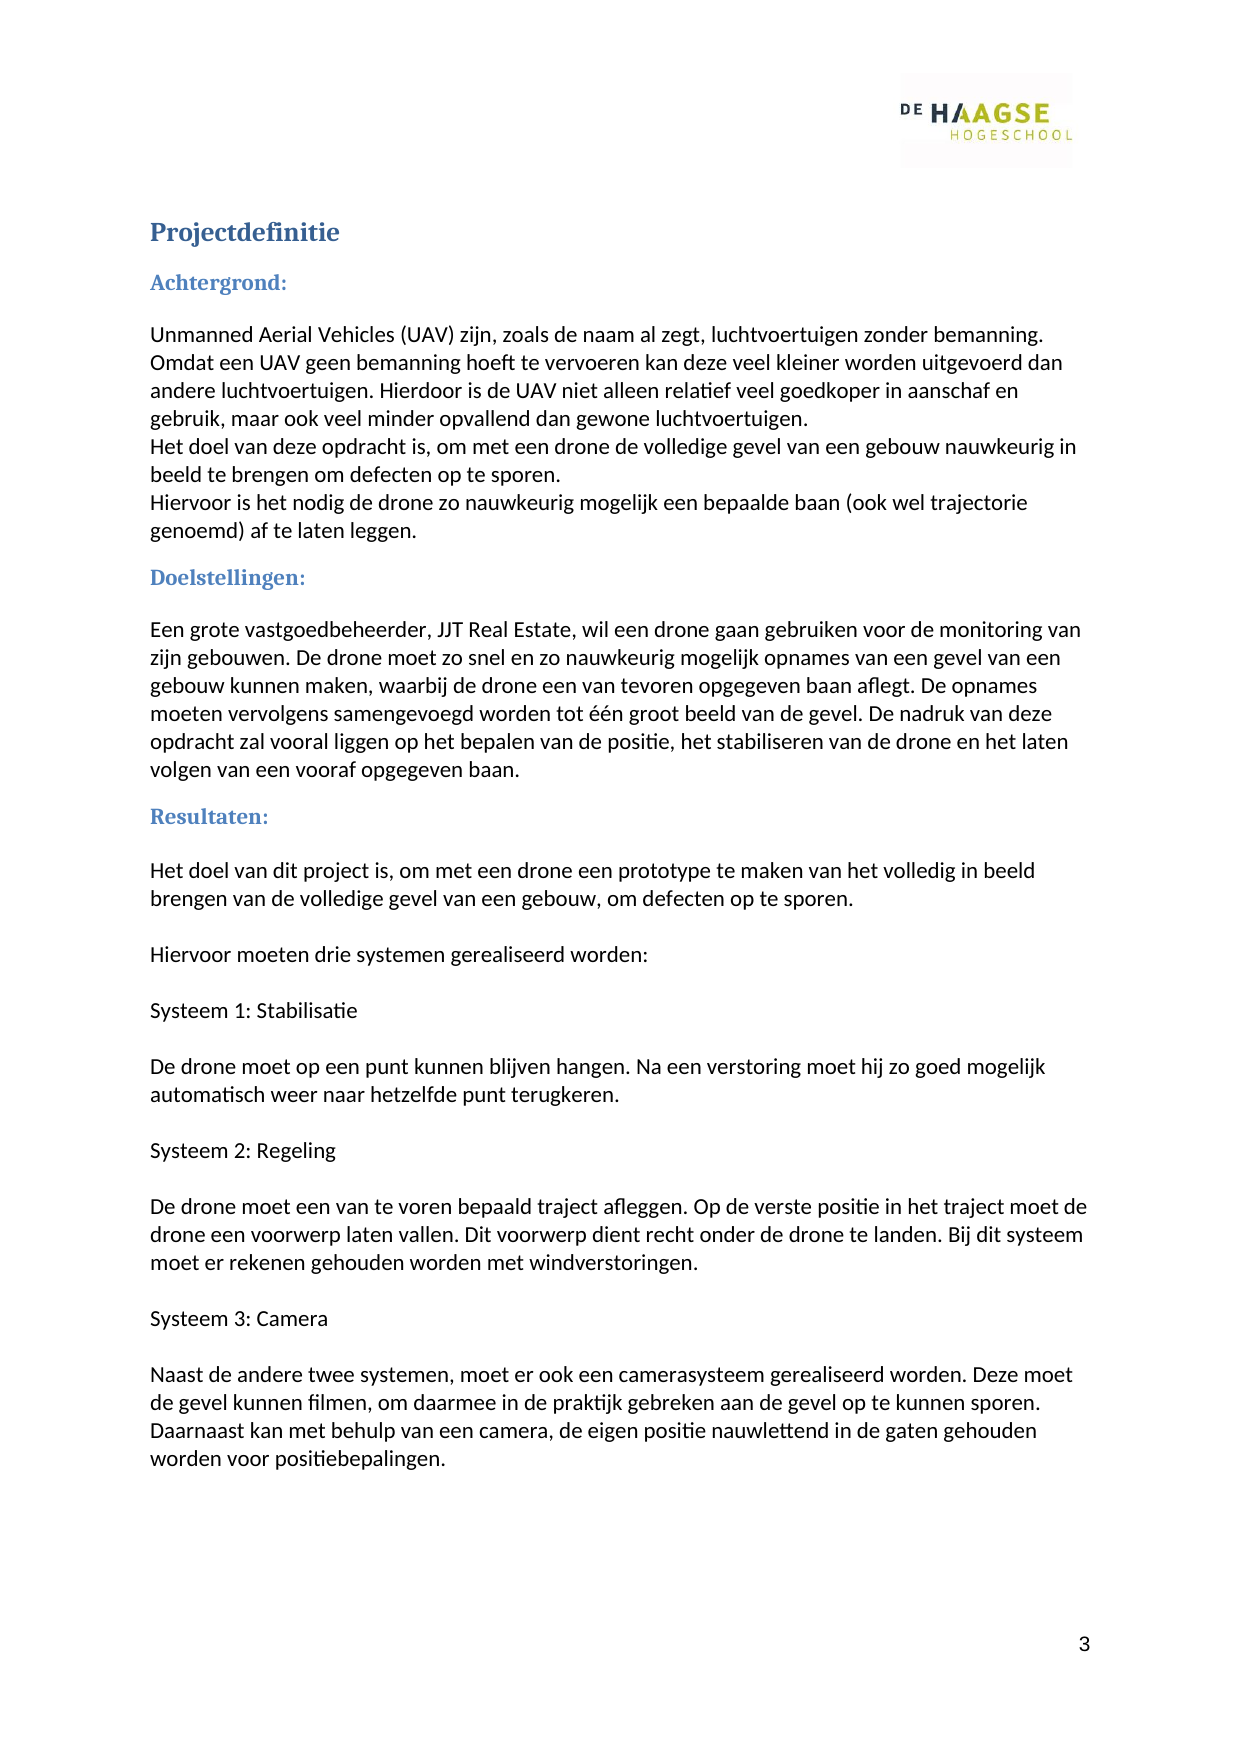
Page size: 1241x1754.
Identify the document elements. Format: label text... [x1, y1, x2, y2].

text Naast de andere twee systemen, moet er ook een camerasysteem gerealiseerd worden. Deze moet de gevel kunnen filmen, om daarmee in de praktijk gebreken aan de gevel op te kunnen sporen. Daarnaast kan met behulp van een camera, de eigen positie nauwlettend in de gaten gehouden worden voor positiebepalingen. [150, 1360, 1090, 1472]
text Systeem 3: Camera [150, 1304, 1090, 1332]
subtitle Doelstellingen: [150, 565, 1090, 591]
text Systeem 2: Regeling [150, 1136, 1090, 1164]
text Het doel van deze opdracht is, om met een drone de volledige gevel van een gebouw nauwkeurig in beeld te brengen om defecten op te sporen. Hiervoor is het nodig de drone zo nauwkeurig mogelijk een bepaalde baan (ook wel trajectorie genoemd) af te laten leggen. [150, 432, 1090, 544]
text Unmanned Aerial Vehicles (UAV) zijn, zoals de naam al zegt, luchtvoertuigen zonder bemanning. Omdat een UAV geen bemanning hoeft te vervoeren kan deze veel kleiner worden uitgevoerd dan andere luchtvoertuigen. Hierdoor is de UAV niet alleen relatief veel goedkoper in aanschaf en gebruik, maar ook veel minder opvallend dan gewone luchtvoertuigen. [150, 320, 1090, 432]
subtitle Achtergrond: [150, 269, 1090, 296]
text Hiervoor moeten drie systemen gerealiseerd worden: [150, 940, 1090, 968]
subtitle Resultaten: [150, 804, 1090, 830]
subtitle Projectdefinitie [150, 217, 1090, 248]
text Een grote vastgoedbeheerder, JJT Real Estate, wil een drone gaan gebruiken voor de monitoring van zijn gebouwen. De drone moet zo snel en zo nauwkeurig mogelijk opnames van een gevel van een gebouw kunnen maken, waarbij de drone een van tevoren opgegeven baan aflegt. De opnames moeten vervolgens samengevoegd worden tot één groot beeld van de gevel. De nadruk van deze opdracht zal vooral liggen op het bepalen van de positie, het stabiliseren van de drone en het laten volgen van een vooraf opgegeven baan. [150, 615, 1090, 783]
picture [881, 73, 1091, 168]
text Systeem 1: Stabilisatie [150, 996, 1090, 1024]
text De drone moet een van te voren bepaald traject afleggen. Op de verste positie in het traject moet de drone een voorwerp laten vallen. Dit voorwerp dient recht onder de drone te landen. Bij dit systeem moet er rekenen gehouden worden met windverstoringen. [150, 1192, 1090, 1276]
text De drone moet op een punt kunnen blijven hangen. Na een verstoring moet hij zo goed mogelijk automatisch weer naar hetzelfde punt terugkeren. [150, 1052, 1090, 1108]
text Het doel van dit project is, om met een drone een prototype te maken van het volledig in beeld brengen van de volledige gevel van een gebouw, om defecten op te sporen. [150, 856, 1090, 912]
